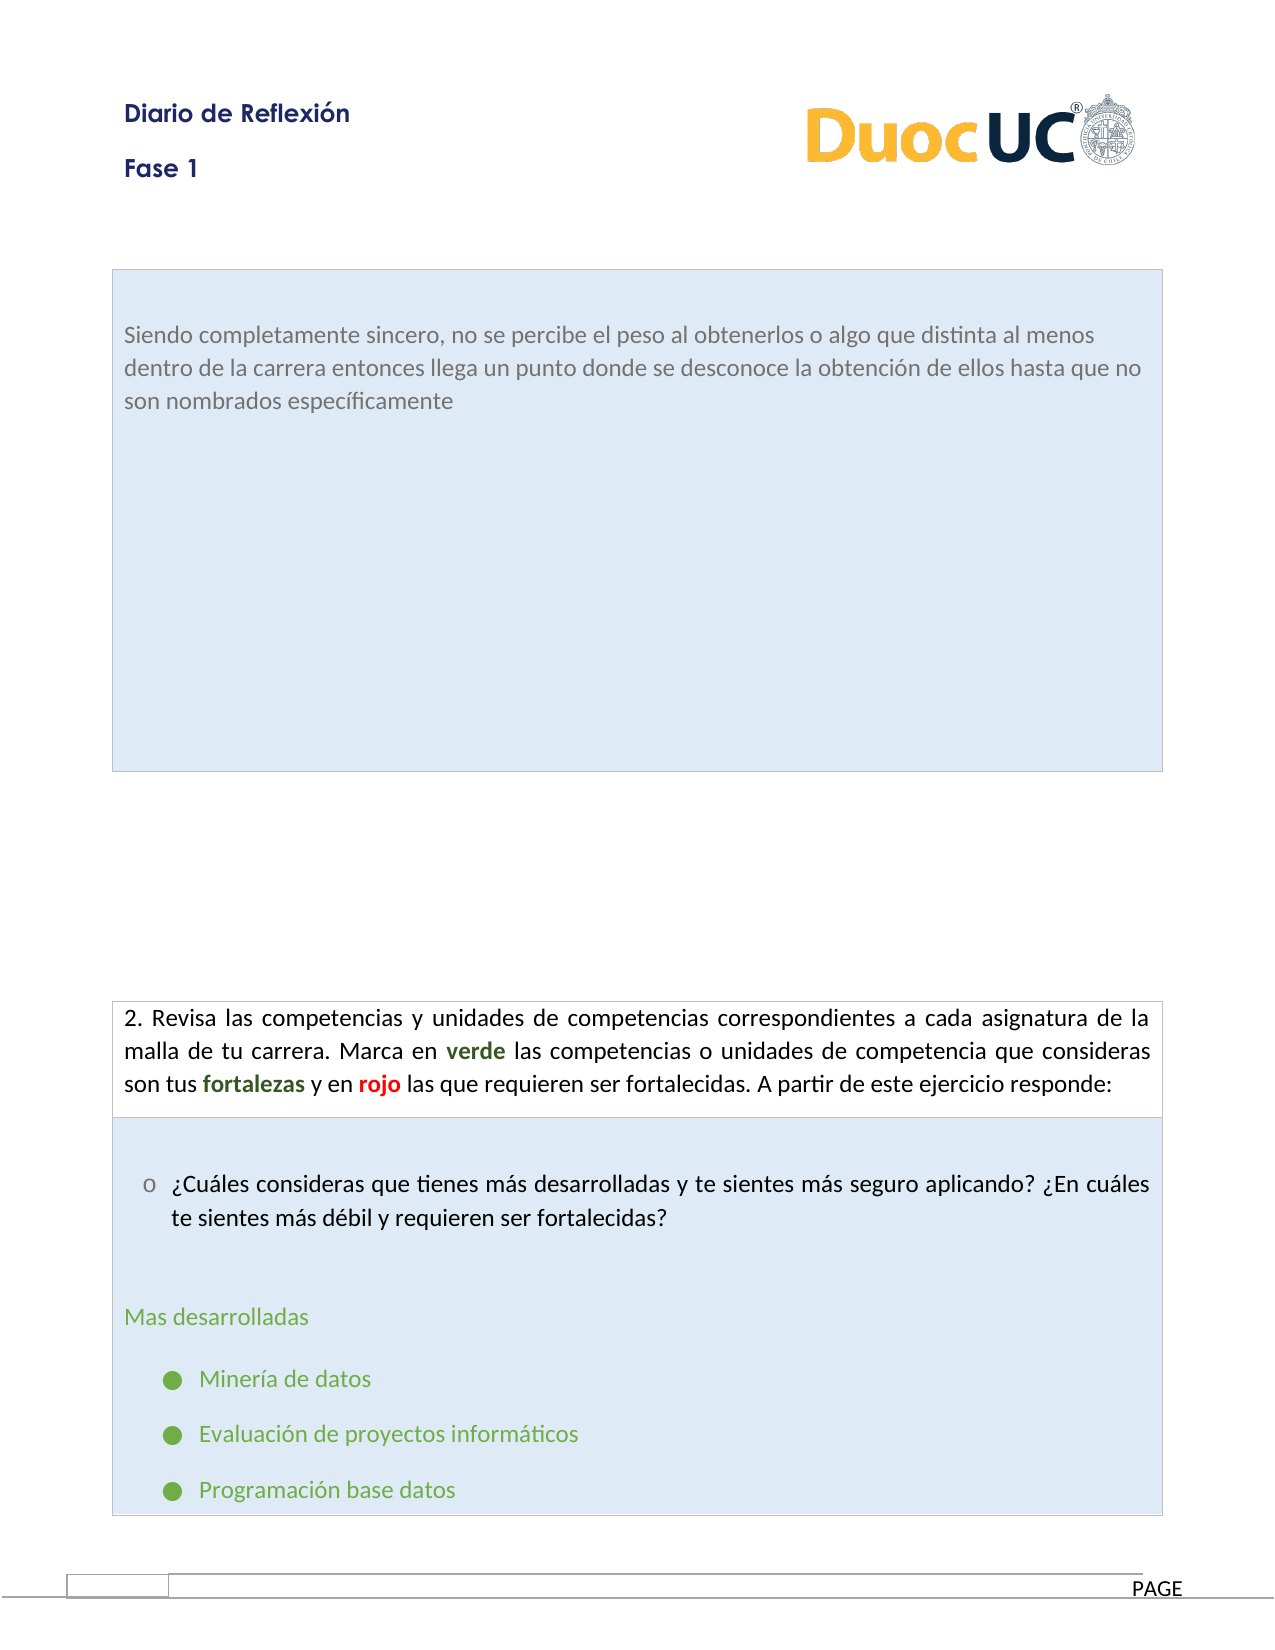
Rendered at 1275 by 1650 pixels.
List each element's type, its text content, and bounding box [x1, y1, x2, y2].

table_header 2. Revisa las competencias y unidades de competencias correspondientes a cada asignatura de la malla de tu carrera. Marca en verde las competencias o unidades de competencia que consideras son tus fortalezas y en rojo las que requieren ser fortalecidas. A partir de este ejercicio responde: [113, 1002, 1162, 1117]
picture [807, 94, 1135, 165]
